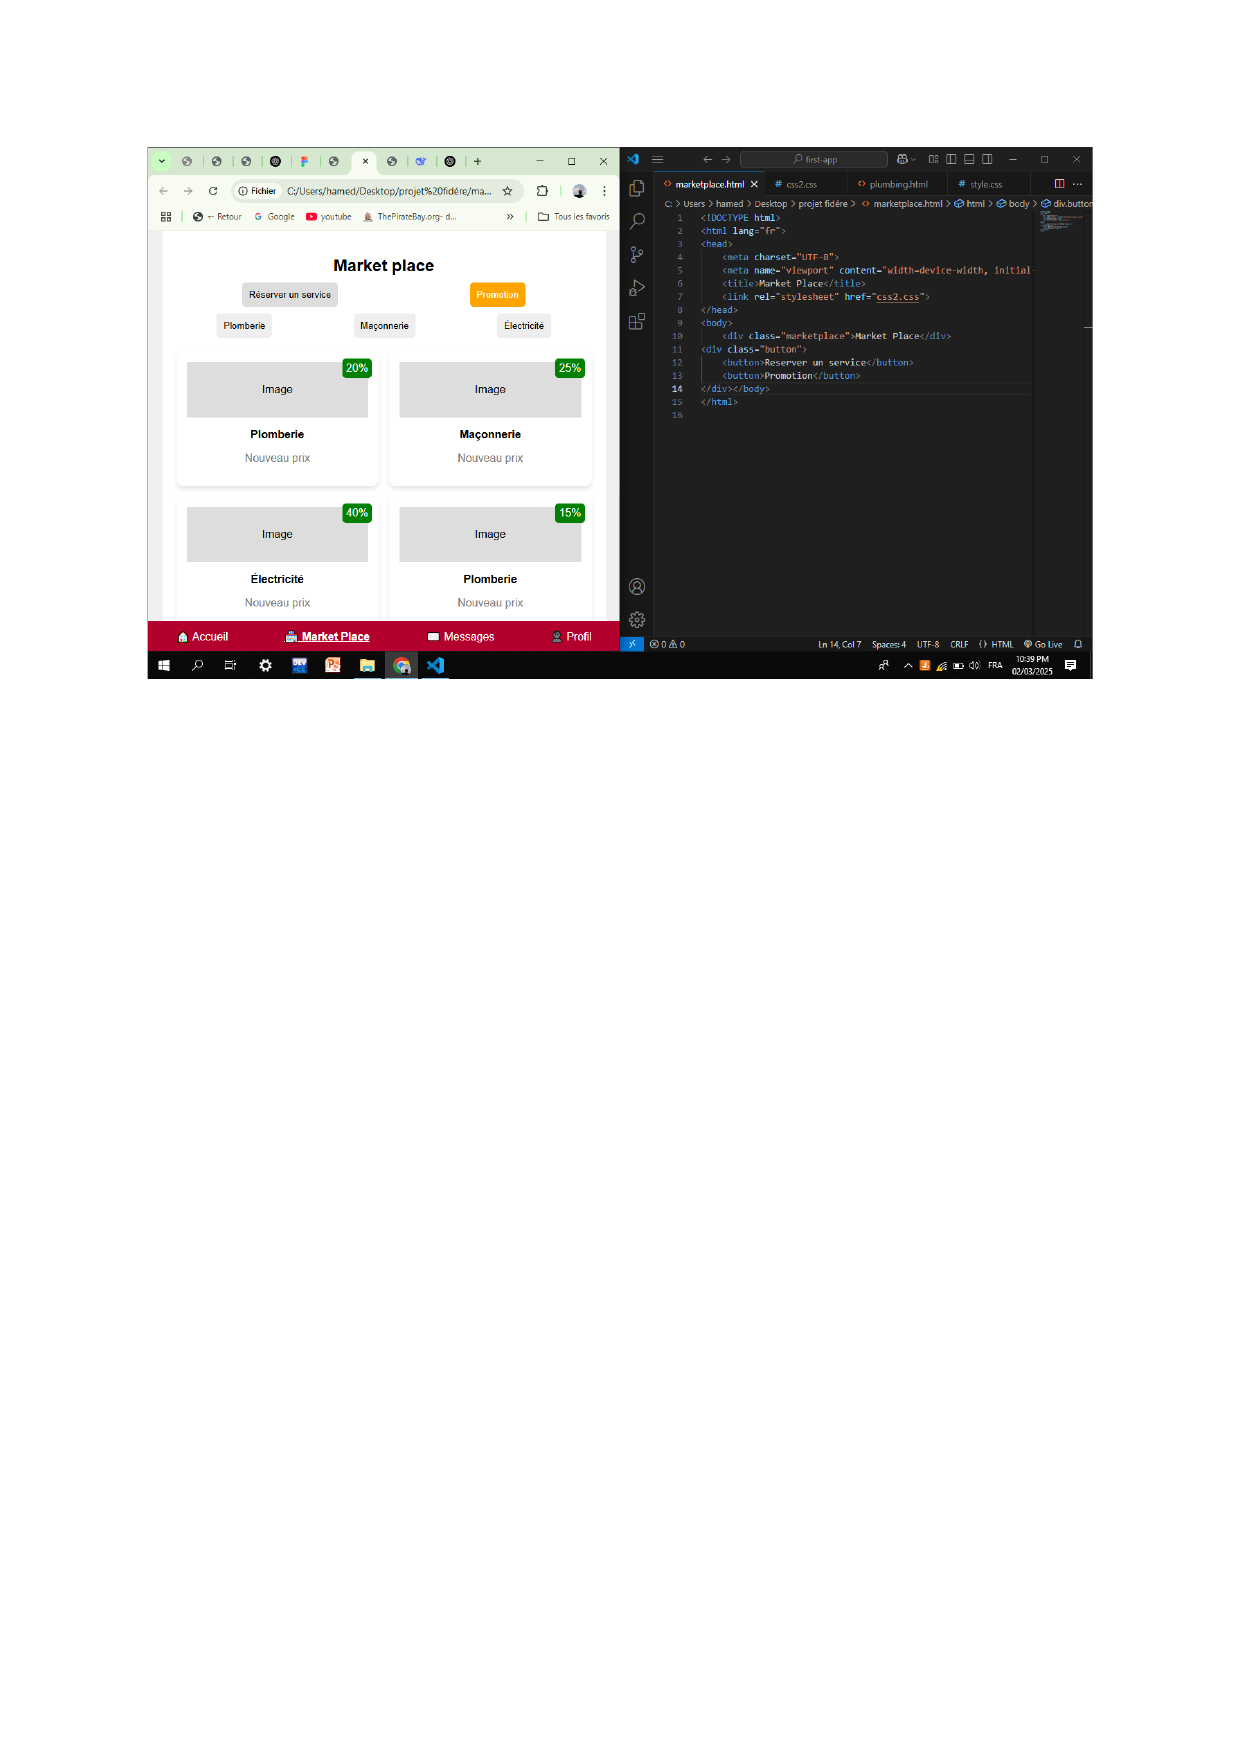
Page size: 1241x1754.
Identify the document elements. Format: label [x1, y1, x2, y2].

picture [147, 147, 1093, 679]
